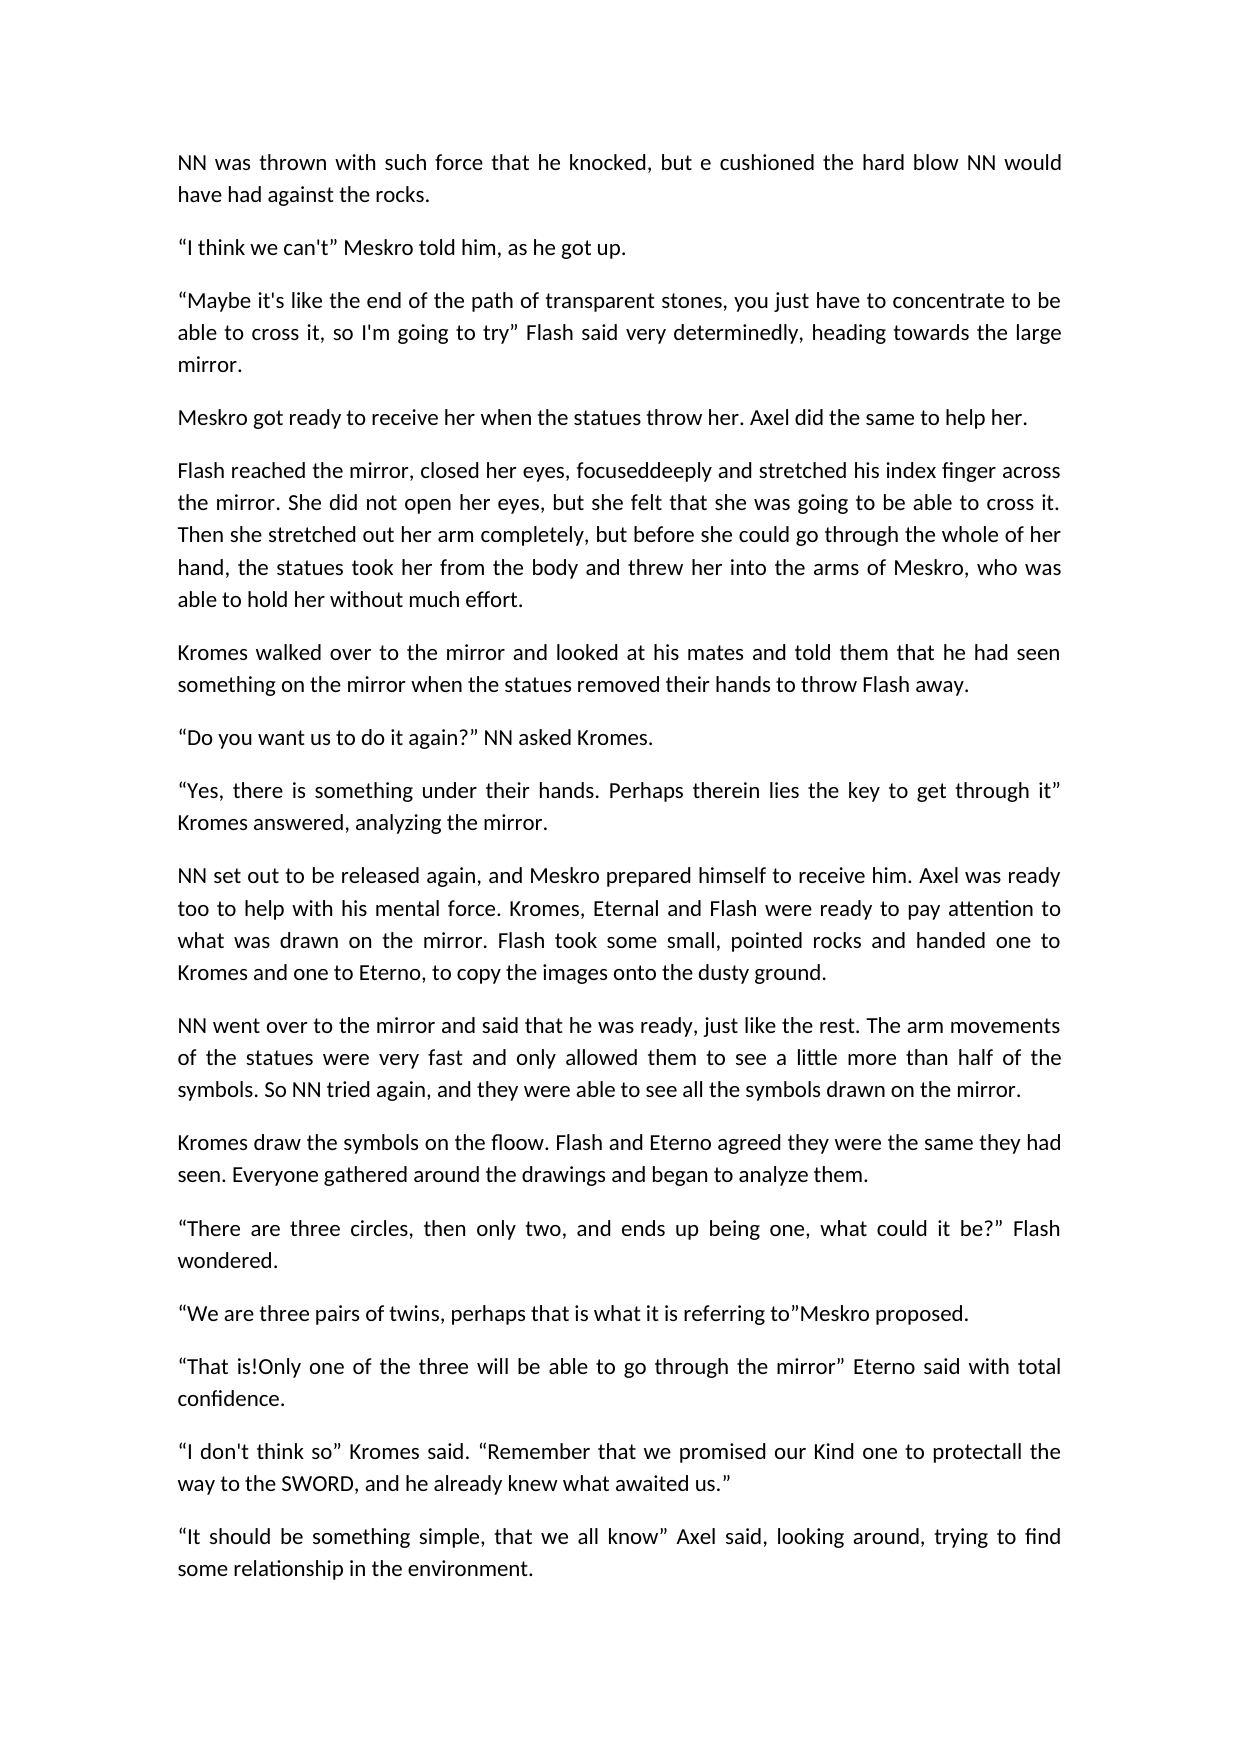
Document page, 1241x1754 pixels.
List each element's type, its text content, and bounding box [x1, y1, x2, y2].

text “I think we can't” Meskro told him, as he got up. [177, 233, 1063, 261]
text Flash reached the mirror, closed her eyes, focuseddeeply and stretched his index finger across the mirror. She did not open her eyes, but she felt that she was going to be able to cross it. Then she stretched out her arm completely, but before she could go through the whole of her hand, the statues took her from the body and threw her into the arms of Meskro, who was able to hold her without much effort. [177, 456, 1063, 613]
text “That is!Only one of the three will be able to go through the mirror” Eterno said with total confidence. [177, 1352, 1063, 1412]
text NN set out to be released again, and Meskro prepared himself to receive him. Axel was ready too to help with his mental force. Kromes, Eternal and Flash were ready to pay attention to what was drawn on the mirror. Flash took some small, pointed rocks and handed one to Kromes and one to Eterno, to copy the images onto the dusty ground. [177, 861, 1063, 986]
text Meskro got ready to receive her when the statues throw her. Axel did the same to help her. [177, 403, 1063, 431]
text Kromes walked over to the mirror and looked at his mates and told them that he had seen something on the mirror when the statues removed their hands to throw Flash away. [177, 638, 1063, 698]
text Kromes draw the symbols on the floow. Flash and Eterno agreed they were the same they had seen. Everyone gathered around the drawings and began to analyze them. [177, 1128, 1063, 1189]
text “There are three circles, then only two, and ends up being one, what could it be?” Flash wondered. [177, 1214, 1063, 1274]
text “Do you want us to do it again?” NN asked Kromes. [177, 723, 1063, 751]
text NN was thrown with such force that he knocked, but e cushioned the hard blow NN would have had against the rocks. [177, 148, 1063, 208]
text “It should be something simple, that we all know” Axel said, looking around, trying to find some relationship in the environment. [177, 1522, 1063, 1582]
text “Maybe it's like the end of the path of transparent stones, you just have to concentrate to be able to cross it, so I'm going to try” Flash said very determinedly, heading towards the large mirror. [177, 286, 1063, 378]
text “I don't think so” Kromes said. “Remember that we promised our Kind one to protectall the way to the SWORD, and he already knew what awaited us.” [177, 1437, 1063, 1497]
text “Yes, there is something under their hands. Perhaps therein lies the key to get through it” Kromes answered, analyzing the mirror. [177, 776, 1063, 836]
text “We are three pairs of twins, perhaps that is what it is referring to”Meskro proposed. [177, 1299, 1063, 1327]
text NN went over to the mirror and said that he was ready, just like the rest. The arm movements of the statues were very fast and only allowed them to see a little more than half of the symbols. So NN tried again, and they were able to see all the symbols drawn on the mirror. [177, 1011, 1063, 1103]
